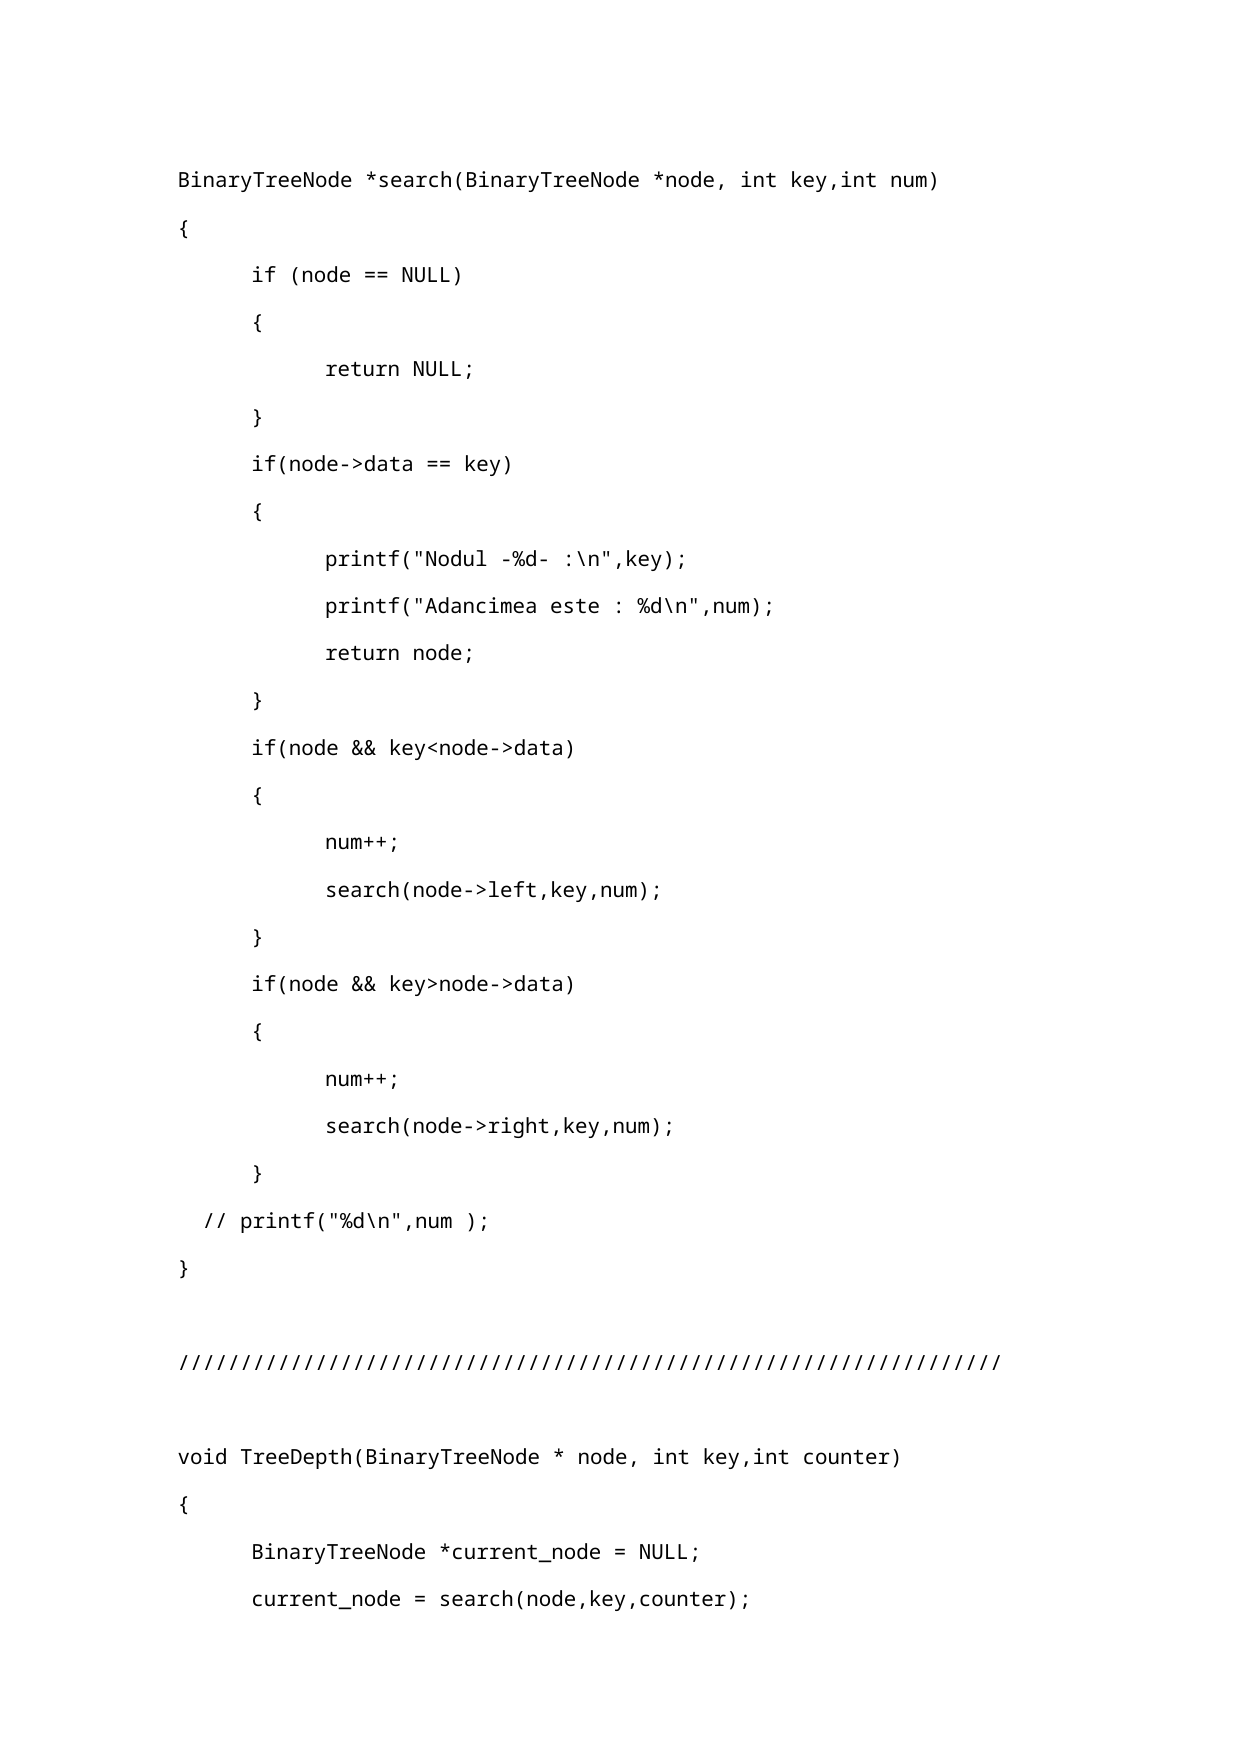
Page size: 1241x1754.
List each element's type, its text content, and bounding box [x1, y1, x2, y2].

text search(node->right,key,num); [177, 1111, 1152, 1140]
text if(node && key>node->data) [177, 969, 1152, 998]
text } [177, 922, 1152, 951]
text { [177, 307, 1152, 336]
text { [177, 496, 1152, 525]
text } [177, 686, 1152, 714]
text } [177, 402, 1152, 430]
text BinaryTreeNode *search(BinaryTreeNode *node, int key,int num) [177, 165, 1152, 194]
text { [177, 780, 1152, 809]
text { [177, 213, 1152, 241]
text printf("Nodul -%d- :\n",key); [177, 544, 1152, 572]
text BinaryTreeNode *current_node = NULL; [177, 1537, 1152, 1565]
text // printf("%d\n",num ); [177, 1206, 1152, 1234]
text if (node == NULL) [177, 260, 1152, 288]
text return node; [177, 638, 1152, 667]
text { [177, 1017, 1152, 1045]
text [177, 1348, 1152, 1376]
text } [177, 1253, 1152, 1282]
text current_node = search(node,key,counter); [177, 1584, 1152, 1613]
text { [177, 1489, 1152, 1518]
text return NULL; [177, 354, 1152, 383]
text void TreeDepth(BinaryTreeNode * node, int key,int counter) [177, 1442, 1152, 1471]
text if(node && key<node->data) [177, 733, 1152, 761]
text search(node->left,key,num); [177, 875, 1152, 903]
text num++; [177, 827, 1152, 856]
text if(node->data == key) [177, 449, 1152, 478]
text printf("Adancimea este : %d\n",num); [177, 591, 1152, 619]
text } [177, 1158, 1152, 1187]
text num++; [177, 1064, 1152, 1092]
